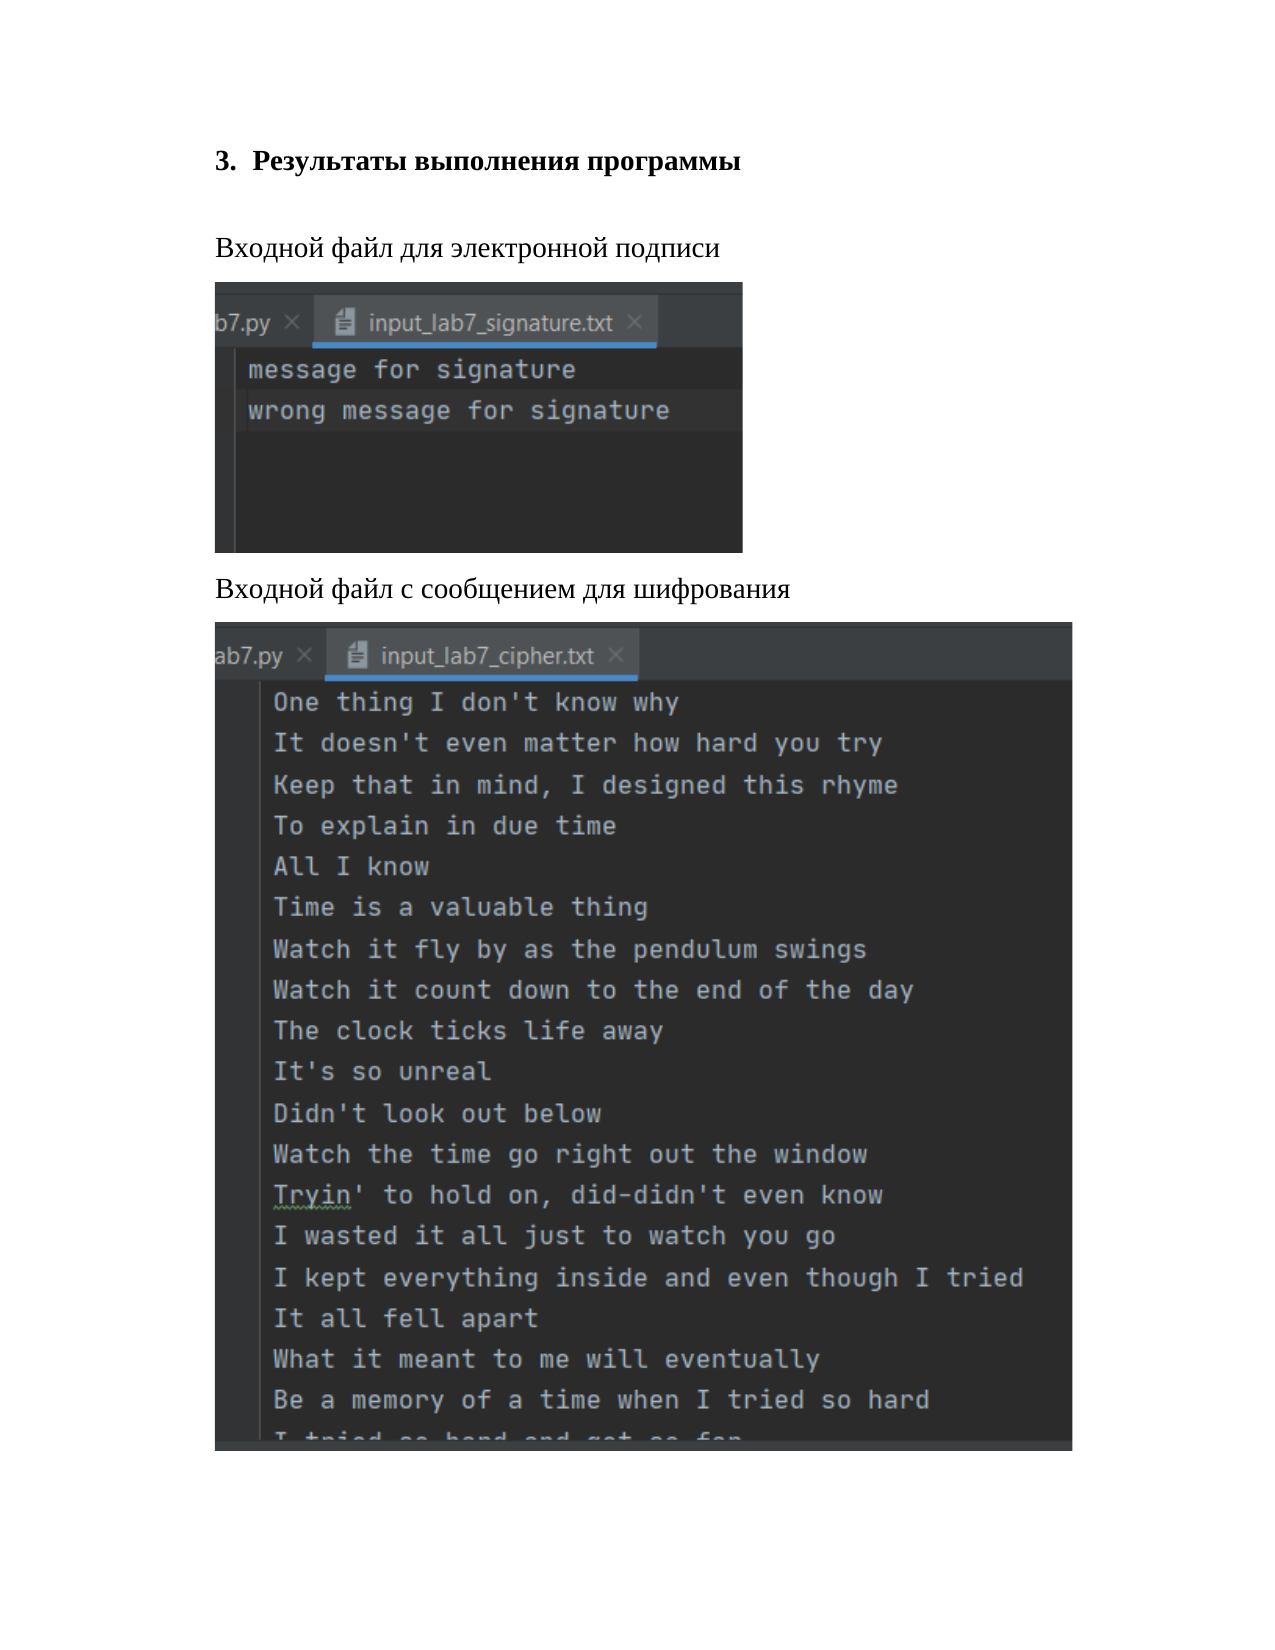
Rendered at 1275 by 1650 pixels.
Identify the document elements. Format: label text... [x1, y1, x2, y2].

subtitle Результаты выполнения программы [215, 143, 1186, 177]
picture [214, 282, 743, 553]
text Входной файл с сообщением для шифрования [215, 571, 1186, 604]
text Входной файл для электронной подписи [215, 230, 1186, 264]
picture [214, 622, 1073, 1451]
